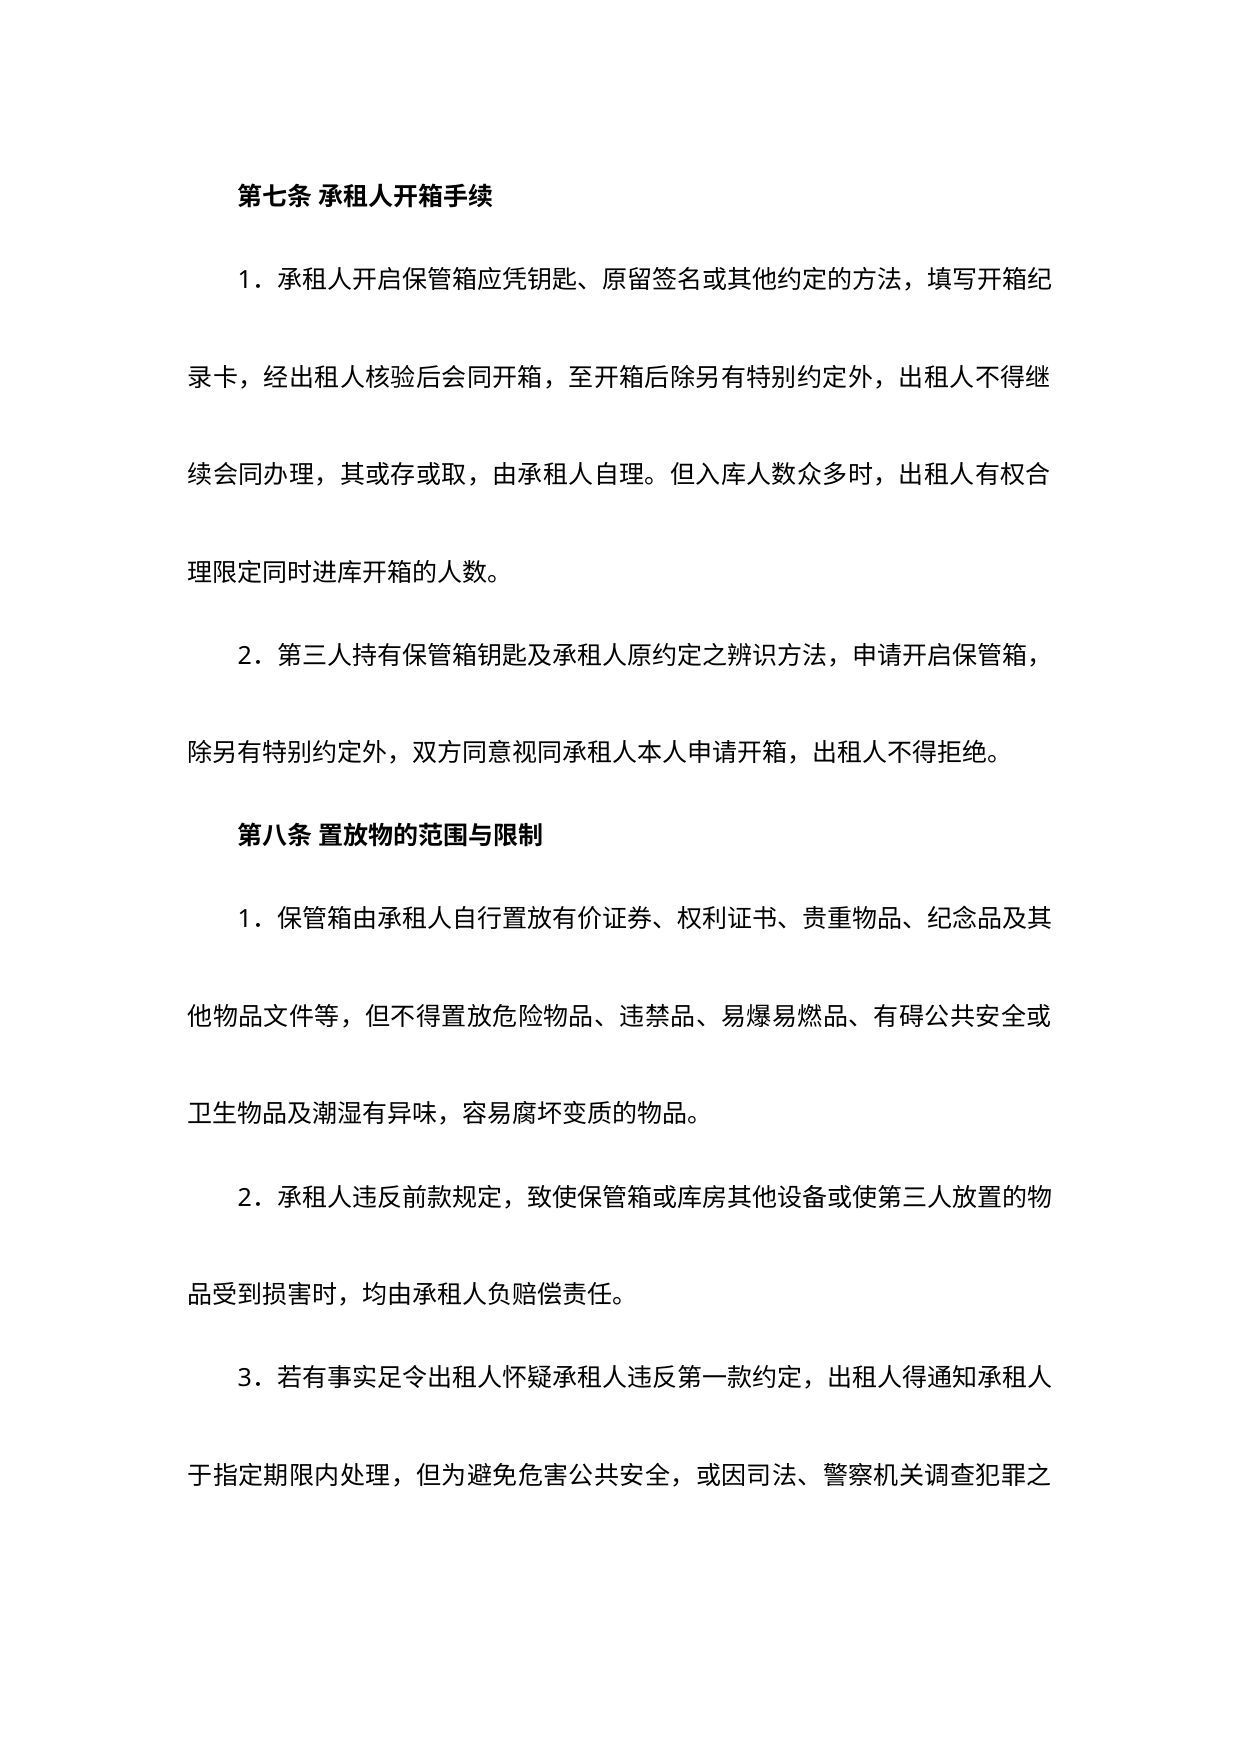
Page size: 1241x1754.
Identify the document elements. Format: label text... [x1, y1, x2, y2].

text 1．承租人开启保管箱应凭钥匙、原留签名或其他约定的方法，填写开箱纪录卡，经出租人核验后会同开箱，至开箱后除另有特别约定外，出租人不得继续会同办理，其或存或取，由承租人自理。但入库人数众多时，出租人有权合理限定同时进库开箱的人数。 [187, 245, 1053, 603]
text 2．承租人违反前款规定，致使保管箱或库房其他设备或使第三人放置的物品受到损害时，均由承租人负赔偿责任。 [187, 1163, 1053, 1325]
text 2．第三人持有保管箱钥匙及承租人原约定之辨识方法，申请开启保管箱，除另有特别约定外，双方同意视同承租人本人申请开箱，出租人不得拒绝。 [187, 621, 1053, 783]
text 第八条 置放物的范围与限制 [187, 801, 1053, 866]
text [187, 1343, 1053, 1506]
text 第七条 承租人开箱手续 [187, 162, 1053, 227]
text 1．保管箱由承租人自行置放有价证券、权利证书、贵重物品、纪念品及其他物品文件等，但不得置放危险物品、违禁品、易爆易燃品、有碍公共安全或卫生物品及潮湿有异味，容易腐坏变质的物品。 [187, 884, 1053, 1144]
